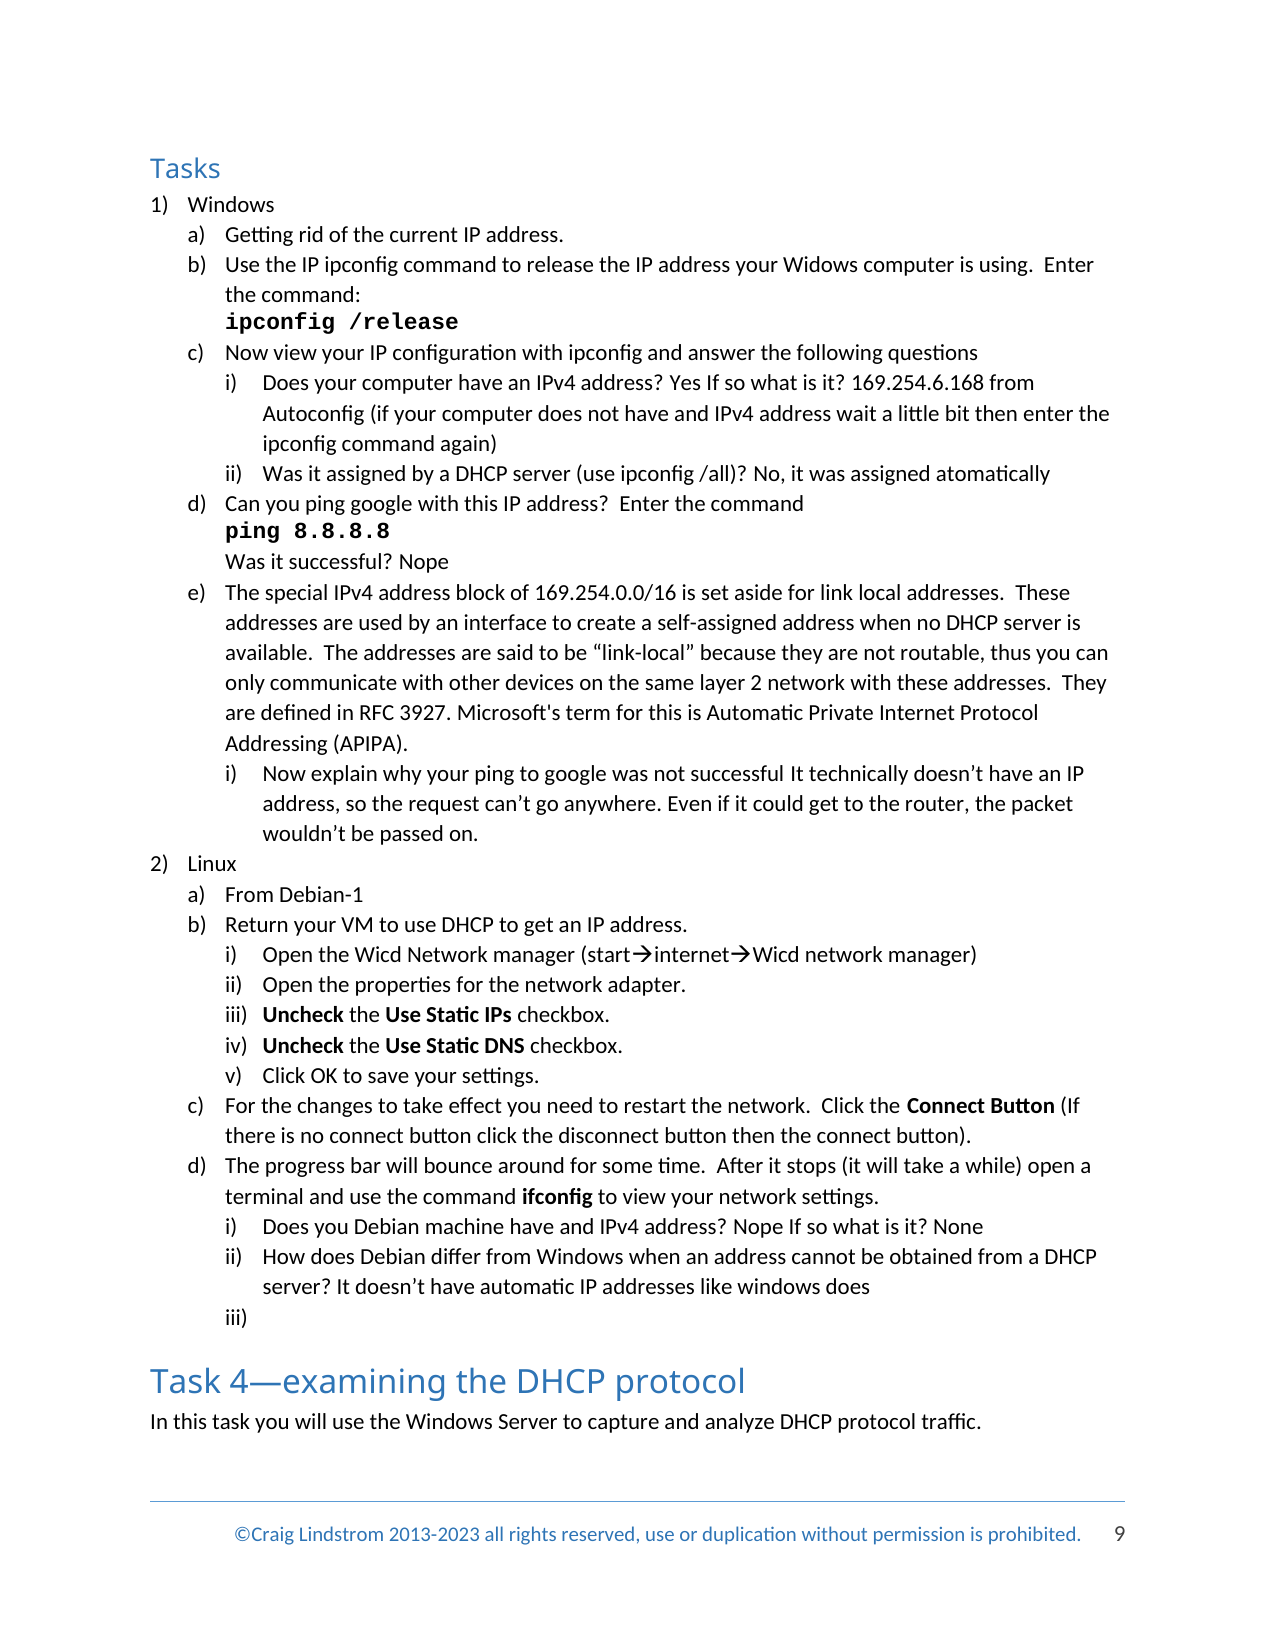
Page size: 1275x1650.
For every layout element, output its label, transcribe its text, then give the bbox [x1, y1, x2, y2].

list Open the properties for the network adapter. [225, 970, 1125, 998]
list Getting rid of the current IP address. [187, 220, 1125, 248]
list Uncheck the Use Static IPs checkbox. [225, 1001, 1125, 1029]
list Now view your IP configuration with ipconfig and answer the following questions [187, 338, 1125, 366]
list Does your computer have an IPv4 address? If so what is it? (if your computer does not have and IPv4 address wait a little bit then enter the ipconfig command again) [225, 368, 1125, 457]
list Click OK to save your settings. [225, 1061, 1125, 1089]
list Return your VM to use DHCP to get an IP address. [187, 910, 1125, 938]
list The special IPv4 address block of 169.254.0.0/16 is set aside for link local addresses. These addresses are used by an interface to create a self-assigned address when no DHCP server is available. The addresses are said to be “link-local” because they are not routable, thus you can only communicate with other devices on the same layer 2 network with these addresses. They are defined in RFC 3927. Microsoft's term for this is Automatic Private Internet Protocol Addressing (APIPA). [187, 578, 1125, 757]
list Can you ping google with this IP address? Enter the command ping 8.8.8.8 Was it successful? [187, 489, 1125, 576]
list Use the IP ipconfig command to release the IP address your Widows computer is using. Enter the command: ipconfig /release [187, 250, 1125, 336]
list Windows [150, 190, 1125, 218]
list Linux [150, 849, 1125, 878]
list For the changes to take effect you need to restart the network. Click the Connect Button (If there is no connect button click the disconnect button then the connect button). [187, 1091, 1125, 1149]
list Open the Wicd Network manager (startinternetWicd network manager) [225, 940, 1125, 968]
list Does you Debian machine have and IPv4 address? If so what is it? [225, 1212, 1125, 1240]
list From Debian-1 [187, 880, 1125, 908]
text In this task you will use the Windows Server to capture and analyze DHCP protocol traffic. [150, 1407, 1125, 1435]
list Uncheck the Use Static DNS checkbox. [225, 1031, 1125, 1059]
subtitle Tasks [150, 150, 1125, 187]
subtitle Task 4—examining the DHCP protocol [150, 1358, 1125, 1403]
list Was it assigned by a DHCP server (use ipconfig /all)? [225, 459, 1125, 487]
list Now explain why your ping to google was not successful [225, 759, 1125, 847]
list How does Debian differ from Windows when an address cannot be obtained from a DHCP server? [225, 1242, 1125, 1301]
list The progress bar will bounce around for some time. After it stops (it will take a while) open a terminal and use the command ifconfig to view your network settings. [187, 1152, 1125, 1210]
